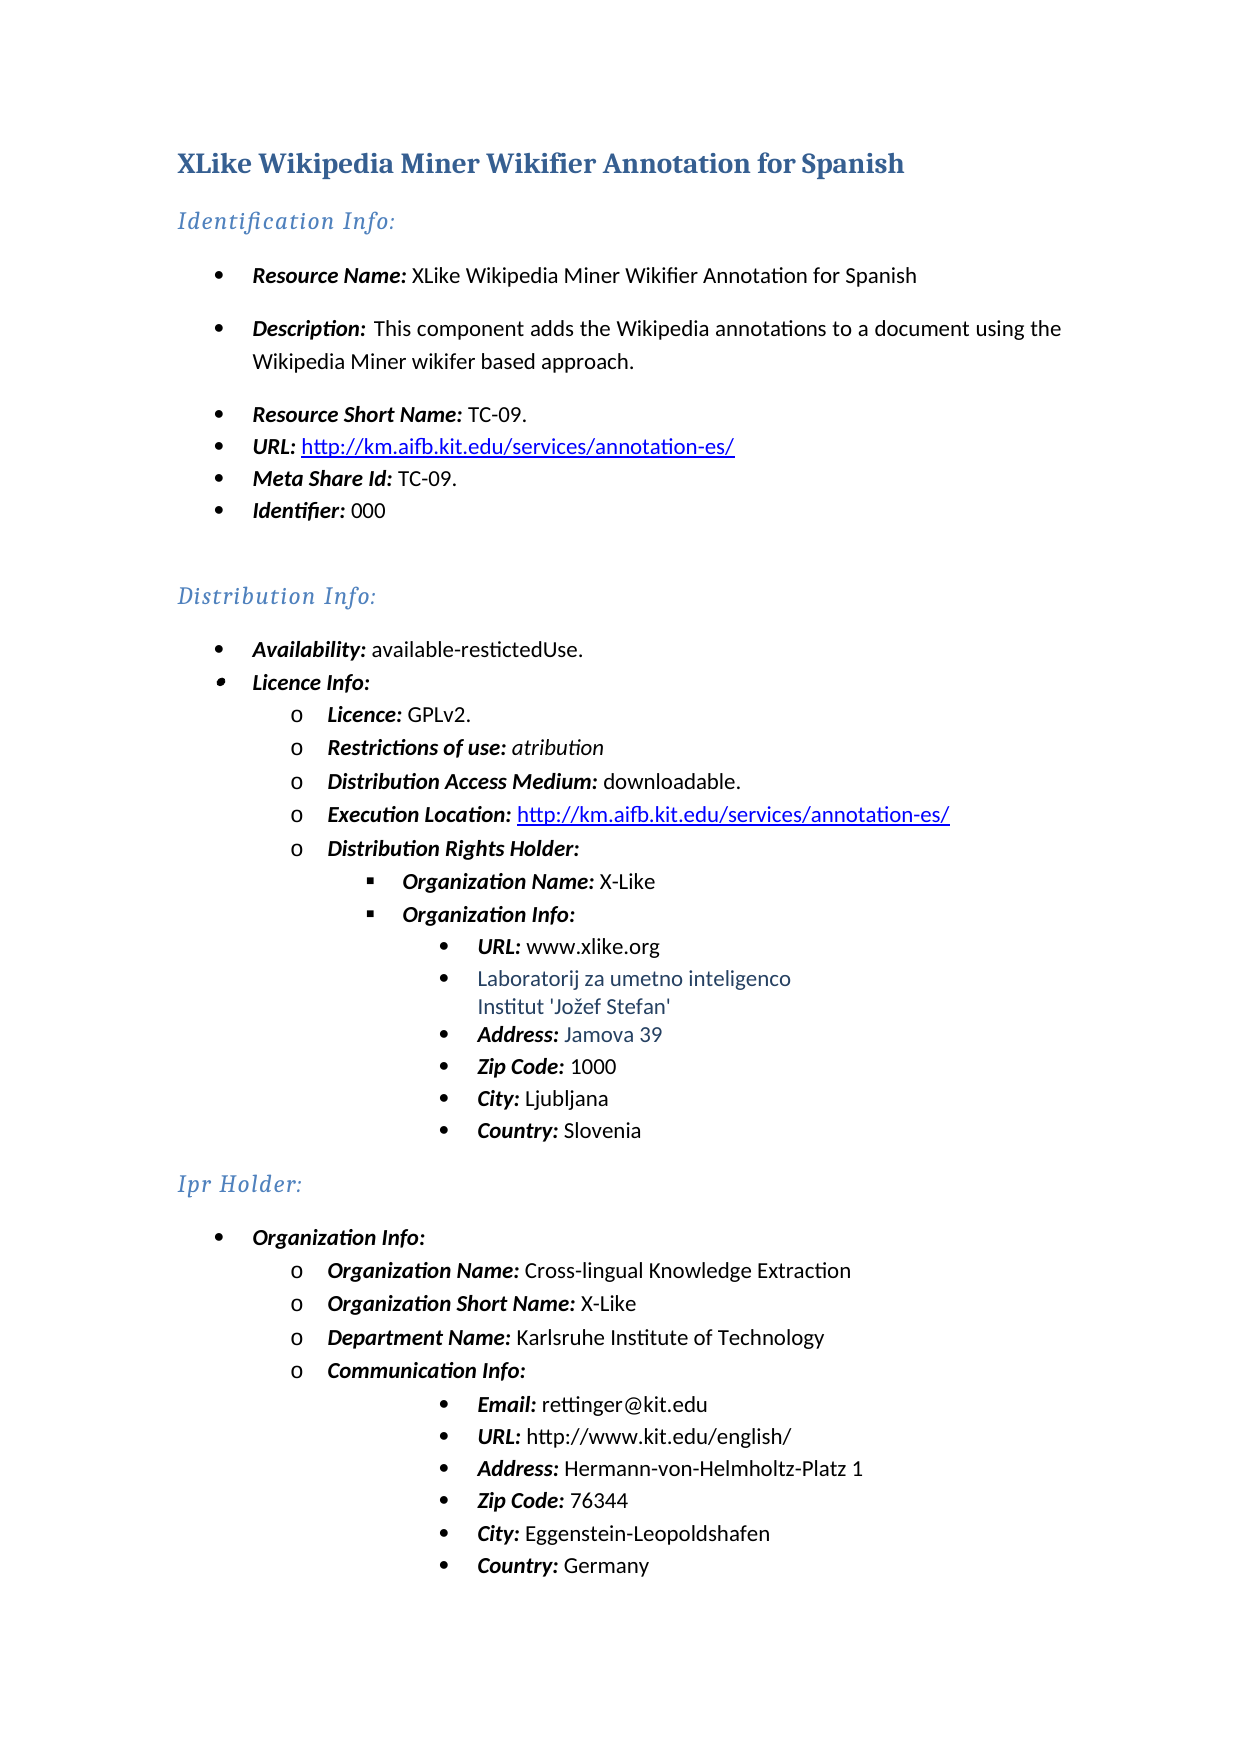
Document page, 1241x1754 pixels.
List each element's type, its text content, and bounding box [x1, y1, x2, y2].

list Address: Jamova 39 [440, 1020, 1063, 1048]
list Licence Info: [215, 668, 1063, 696]
list Organization Info: [365, 900, 1063, 928]
subtitle Description: This component adds the Wikipedia annotations to a document using the Wikipedia Miner wikifer based approach. [215, 314, 1063, 375]
list Meta Share Id: TC-09. [215, 464, 1063, 492]
list Address: Hermann-von-Helmholtz-Platz 1 [440, 1454, 1063, 1482]
list Identifier: 000 [215, 496, 1063, 524]
subtitle Ipr Holder: [177, 1170, 1063, 1198]
list Zip Code: 1000 [440, 1052, 1063, 1080]
list URL: http://www.kit.edu/english/ [440, 1422, 1063, 1450]
text XLike Wikipedia Miner Wikifier Annotation for Spanish [177, 148, 1063, 181]
list Execution Location: http://km.aifb.kit.edu/services/annotation-es/ [290, 800, 1063, 829]
list URL: http://km.aifb.kit.edu/services/annotation-es/ [215, 432, 1063, 460]
list Zip Code: 76344 [440, 1486, 1063, 1514]
list Email: rettinger@kit.edu [440, 1390, 1063, 1418]
list Resource Short Name: TC-09. [215, 400, 1063, 428]
list Availability: available-restictedUse. [215, 635, 1063, 663]
list URL: www.xlike.org [440, 932, 1063, 960]
list Distribution Access Medium: downloadable. [290, 767, 1063, 796]
list City: Ljubljana [440, 1084, 1063, 1112]
list Licence: GPLv2. [290, 700, 1063, 729]
list Country: Slovenia [440, 1117, 1063, 1145]
list Institut 'Jožef Stefan' [477, 992, 1063, 1020]
subtitle Identification Info: [177, 207, 1063, 236]
list City: Eggenstein-Leopoldshafen [440, 1519, 1063, 1547]
list Organization Name: Cross-lingual Knowledge Extraction [290, 1256, 1063, 1285]
list Organization Info: [215, 1223, 1063, 1252]
list Laboratorij za umetno inteligenco [440, 964, 1063, 992]
list Country: Germany [440, 1551, 1063, 1579]
list Resource Name: XLike Wikipedia Miner Wikifier Annotation for Spanish [215, 261, 1063, 289]
subtitle Distribution Info: [177, 582, 1063, 610]
list Department Name: Karlsruhe Institute of Technology [290, 1323, 1063, 1352]
list Communication Info: [290, 1356, 1063, 1386]
list Organization Short Name: X-Like [290, 1289, 1063, 1318]
list Restrictions of use: atribution [290, 733, 1063, 762]
list Organization Name: X-Like [365, 867, 1063, 896]
list Distribution Rights Holder: [290, 834, 1063, 863]
